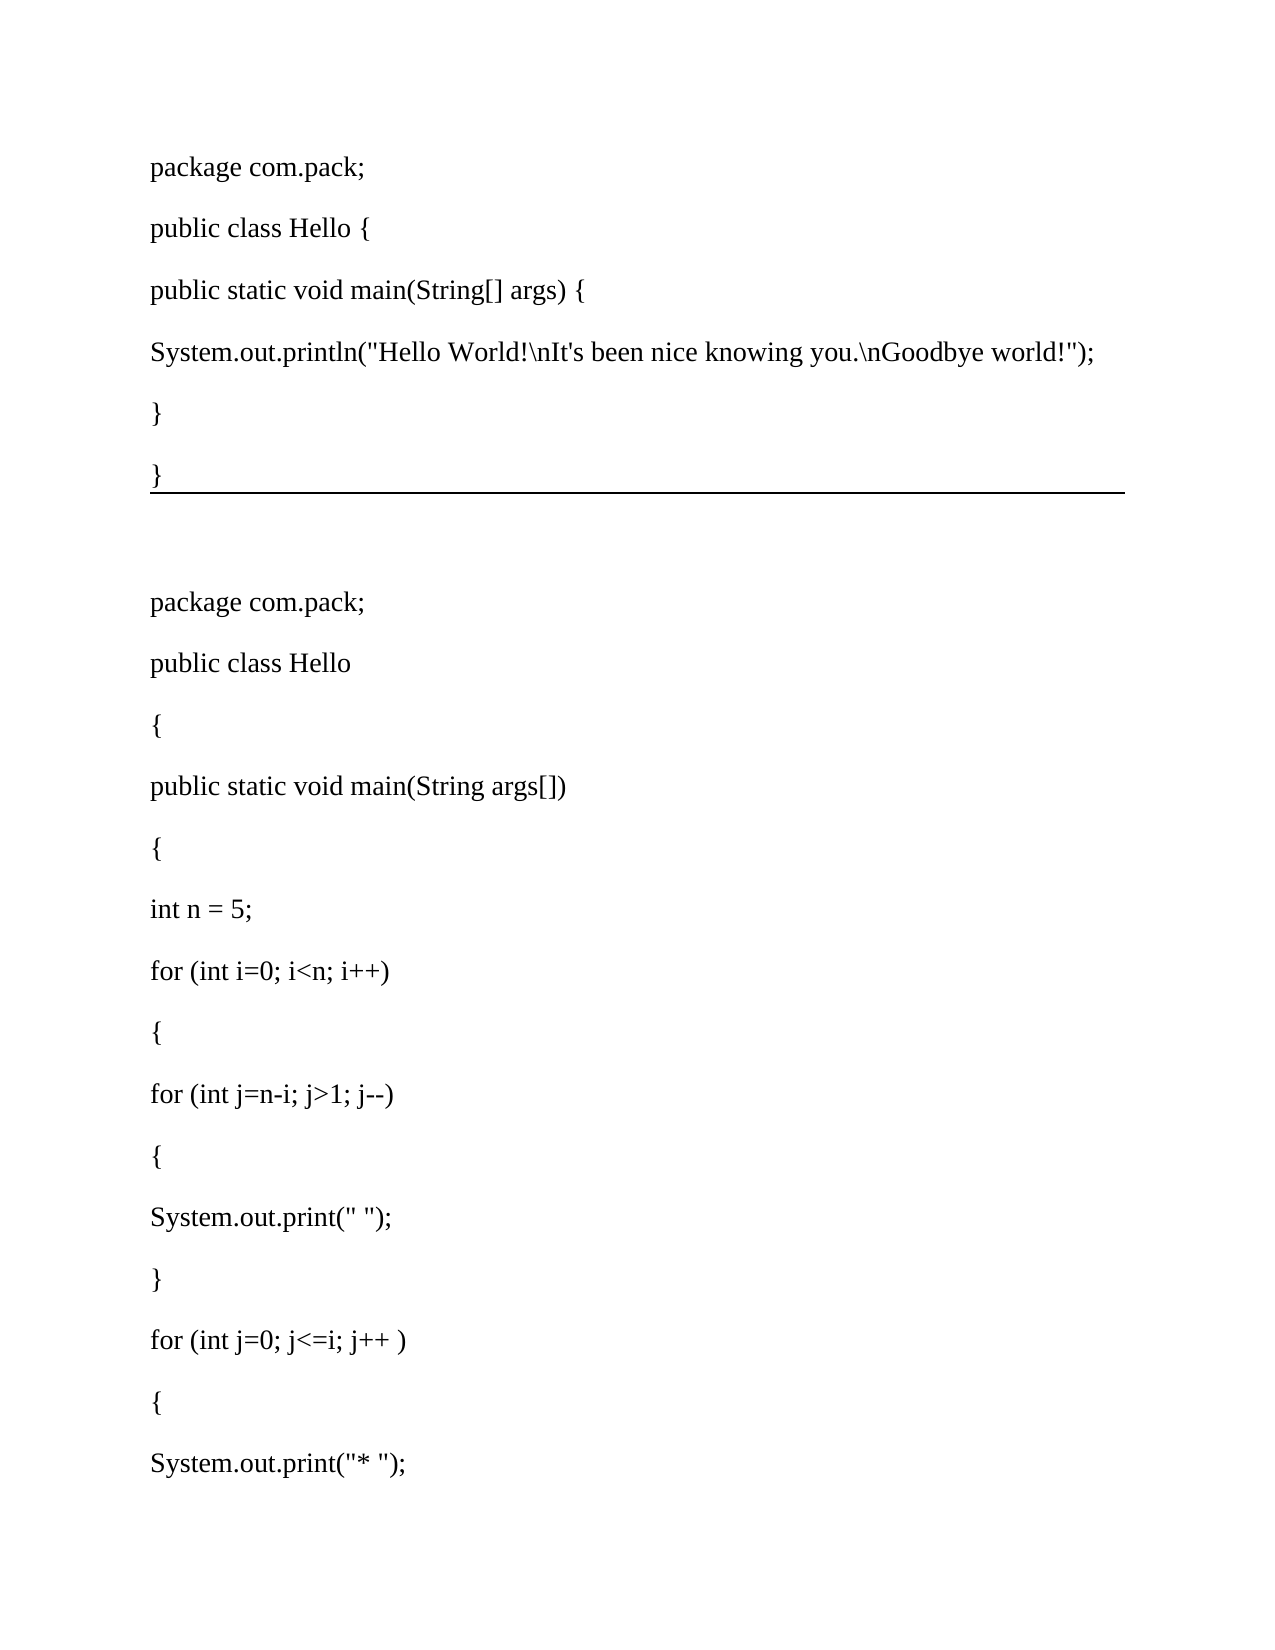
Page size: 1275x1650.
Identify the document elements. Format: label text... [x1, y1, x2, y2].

text package com.pack; [150, 584, 1125, 617]
text for (int j=n-i; j>1; j--) [150, 1077, 1125, 1109]
text public class Hello [150, 646, 1125, 678]
text public static void main(String[] args) { [150, 273, 1125, 306]
text for (int i=0; i<n; i++) [150, 954, 1125, 986]
text { [150, 1385, 1125, 1417]
text { [150, 708, 1125, 740]
text package com.pack; [150, 150, 1125, 182]
text { [150, 1139, 1125, 1171]
text System.out.println("Hello World!\nIt's been nice knowing you.\nGoodbye world!"); [150, 335, 1125, 367]
text System.out.print(" "); [150, 1200, 1125, 1233]
text { [150, 831, 1125, 863]
text System.out.print("* "); [150, 1446, 1125, 1479]
text { [150, 1016, 1125, 1048]
text public static void main(String args[]) [150, 769, 1125, 802]
text } [150, 396, 1125, 429]
text int n = 5; [150, 892, 1125, 925]
text } [150, 458, 1125, 492]
text public class Hello { [150, 212, 1125, 244]
text for (int j=0; j<=i; j++ ) [150, 1323, 1125, 1356]
text } [150, 1262, 1125, 1294]
